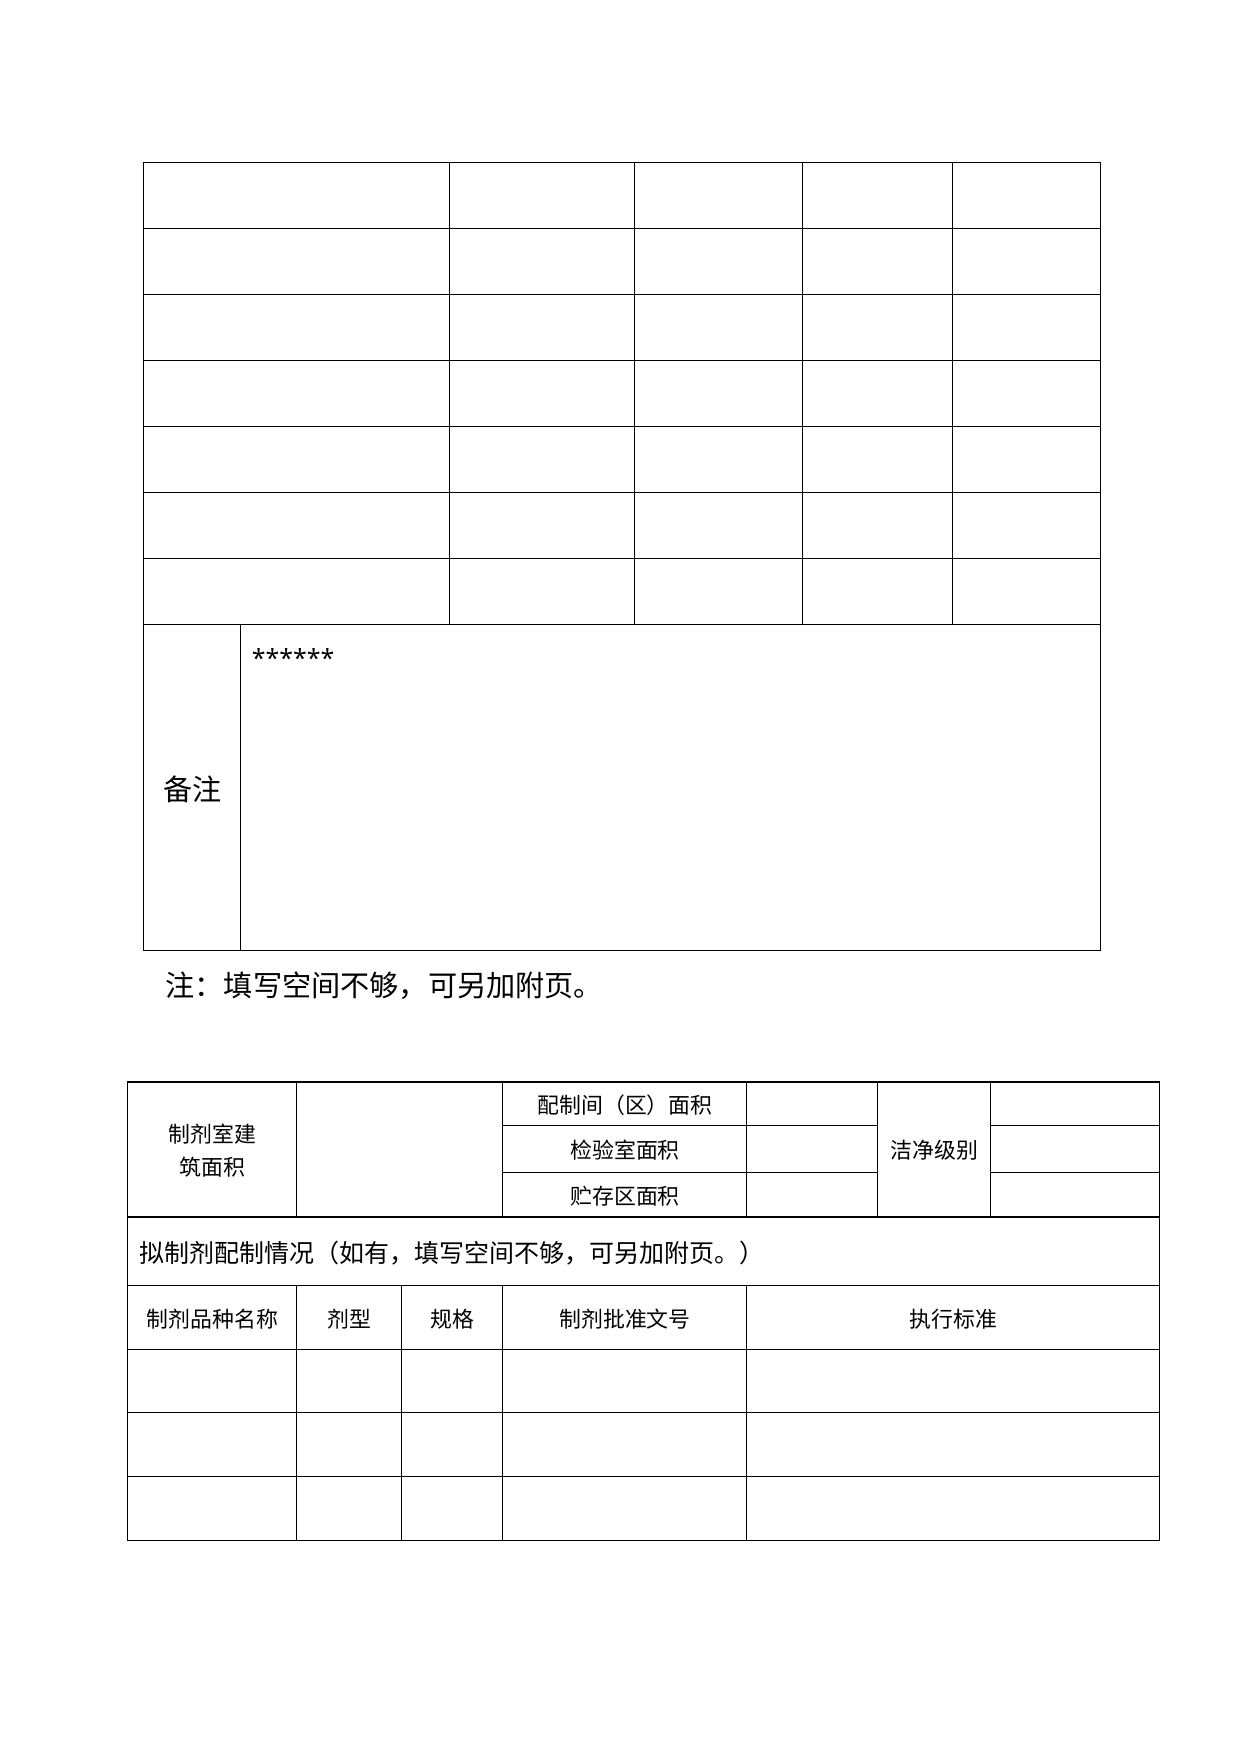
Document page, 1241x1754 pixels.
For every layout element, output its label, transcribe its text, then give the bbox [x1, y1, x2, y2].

table_cell [953, 427, 1100, 492]
table_cell [803, 427, 952, 492]
table_cell [402, 1477, 502, 1540]
table_cell [803, 295, 952, 360]
table_cell [402, 1350, 502, 1412]
table_header 洁净级别 [878, 1083, 990, 1216]
table_cell [503, 1350, 746, 1412]
table_cell [503, 1413, 746, 1476]
table_header [297, 1083, 502, 1216]
table_header [991, 1083, 1159, 1125]
table_cell 拟制剂配制情况（如有，填写空间不够，可另加附页。） [128, 1218, 1159, 1285]
table_cell [144, 295, 449, 360]
table_cell [635, 427, 802, 492]
table_cell [128, 1477, 296, 1540]
table_cell 剂型 [297, 1286, 401, 1349]
table_cell 检验室面积 [503, 1126, 746, 1172]
table_cell [747, 1477, 1159, 1540]
table_cell [953, 361, 1100, 426]
table_cell [635, 163, 802, 228]
table_cell [953, 163, 1100, 228]
table_cell [450, 427, 634, 492]
table_cell 备注 [144, 625, 240, 950]
table_cell [450, 493, 634, 558]
table_cell [991, 1126, 1159, 1172]
table_cell [803, 559, 952, 624]
table_cell [144, 361, 449, 426]
table_cell [803, 163, 952, 228]
table_cell [635, 229, 802, 294]
table_cell 制剂品种名称 [128, 1286, 296, 1349]
table_cell [503, 1477, 746, 1540]
text 注：填写空间不够，可另加附页。 [165, 951, 1075, 1016]
table_header 配制间（区）面积 [503, 1083, 746, 1125]
table_cell 贮存区面积 [503, 1173, 746, 1216]
table_cell ****** [241, 625, 1100, 950]
table_cell [953, 559, 1100, 624]
table_cell [450, 295, 634, 360]
table_cell [128, 1350, 296, 1412]
table_cell [297, 1413, 401, 1476]
table_cell [297, 1350, 401, 1412]
table_cell [635, 559, 802, 624]
table_cell [450, 559, 634, 624]
table_cell [450, 163, 634, 228]
table_cell [144, 229, 449, 294]
table_cell [635, 361, 802, 426]
table_cell [803, 229, 952, 294]
table_cell [635, 493, 802, 558]
table_cell [635, 295, 802, 360]
table_header 制剂室建 筑面积 [128, 1083, 296, 1216]
table_cell [450, 229, 634, 294]
table_cell [297, 1477, 401, 1540]
table_cell 制剂批准文号 [503, 1286, 746, 1349]
table_cell [402, 1413, 502, 1476]
table_cell 执行标准 [747, 1286, 1159, 1349]
table_cell [803, 361, 952, 426]
table_cell [991, 1173, 1159, 1216]
table_cell [953, 295, 1100, 360]
table_cell [144, 427, 449, 492]
table_cell [953, 229, 1100, 294]
table_cell [450, 361, 634, 426]
table_cell [128, 1413, 296, 1476]
table_cell [747, 1413, 1159, 1476]
table_cell [747, 1350, 1159, 1412]
table_cell [144, 163, 449, 228]
table_cell [747, 1126, 877, 1172]
table_cell 规格 [402, 1286, 502, 1349]
table_cell [747, 1173, 877, 1216]
table_cell [144, 493, 449, 558]
table_header [747, 1083, 877, 1125]
table_cell [144, 559, 449, 624]
table_cell [953, 493, 1100, 558]
table_cell [803, 493, 952, 558]
